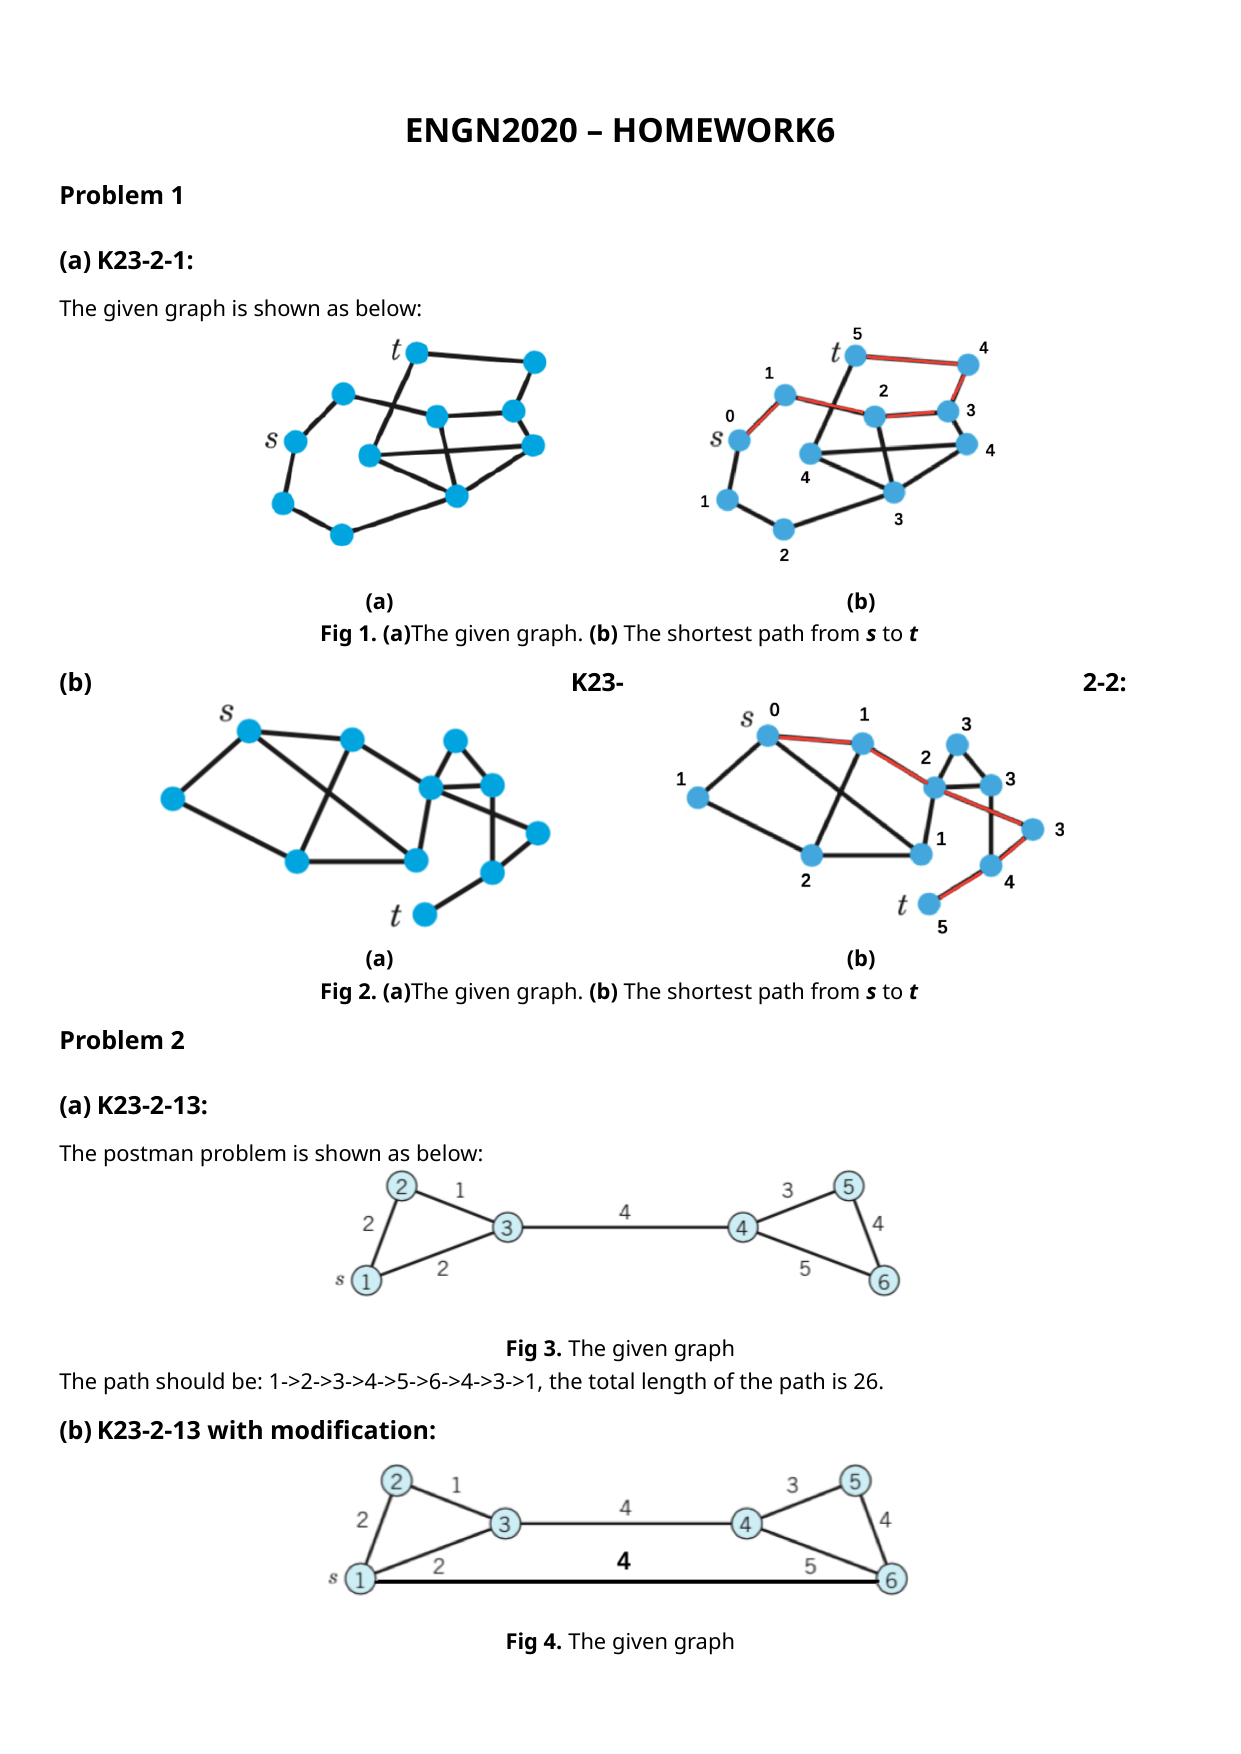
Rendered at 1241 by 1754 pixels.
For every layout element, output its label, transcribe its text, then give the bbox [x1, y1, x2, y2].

picture [316, 1462, 924, 1603]
text Fig 2. (a)The given graph. (b) The shortest path from s to t [59, 974, 1181, 1007]
text The given graph is shown as below: [59, 292, 1181, 324]
text ENGN2020 – HOMEWORK6 [59, 97, 1181, 162]
subtitle K23-2-1: [59, 227, 1181, 292]
subtitle K23-2-13: [59, 1072, 1181, 1137]
picture [333, 1169, 907, 1300]
picture [258, 326, 559, 562]
text Fig 1. (a)The given graph. (b) The shortest path from s to t [59, 617, 1181, 649]
text (a) (b) [59, 584, 1181, 617]
picture [670, 700, 1064, 935]
text The postman problem is shown as below: [59, 1137, 1181, 1169]
picture [152, 699, 552, 934]
subtitle Problem 1 [59, 162, 1181, 227]
subtitle Problem 2 [59, 1007, 1181, 1072]
subtitle K23-2-2: [59, 649, 1181, 714]
text Fig 3. The given graph [59, 1332, 1181, 1364]
picture [686, 326, 1000, 562]
text The path should be: 1->2->3->4->5->6->4->3->1, the total length of the path is 26. [59, 1364, 1181, 1397]
text Fig 4. The given graph [59, 1624, 1181, 1657]
subtitle K23-2-13 with modification: [59, 1397, 1181, 1462]
text (a) (b) [59, 942, 1181, 974]
